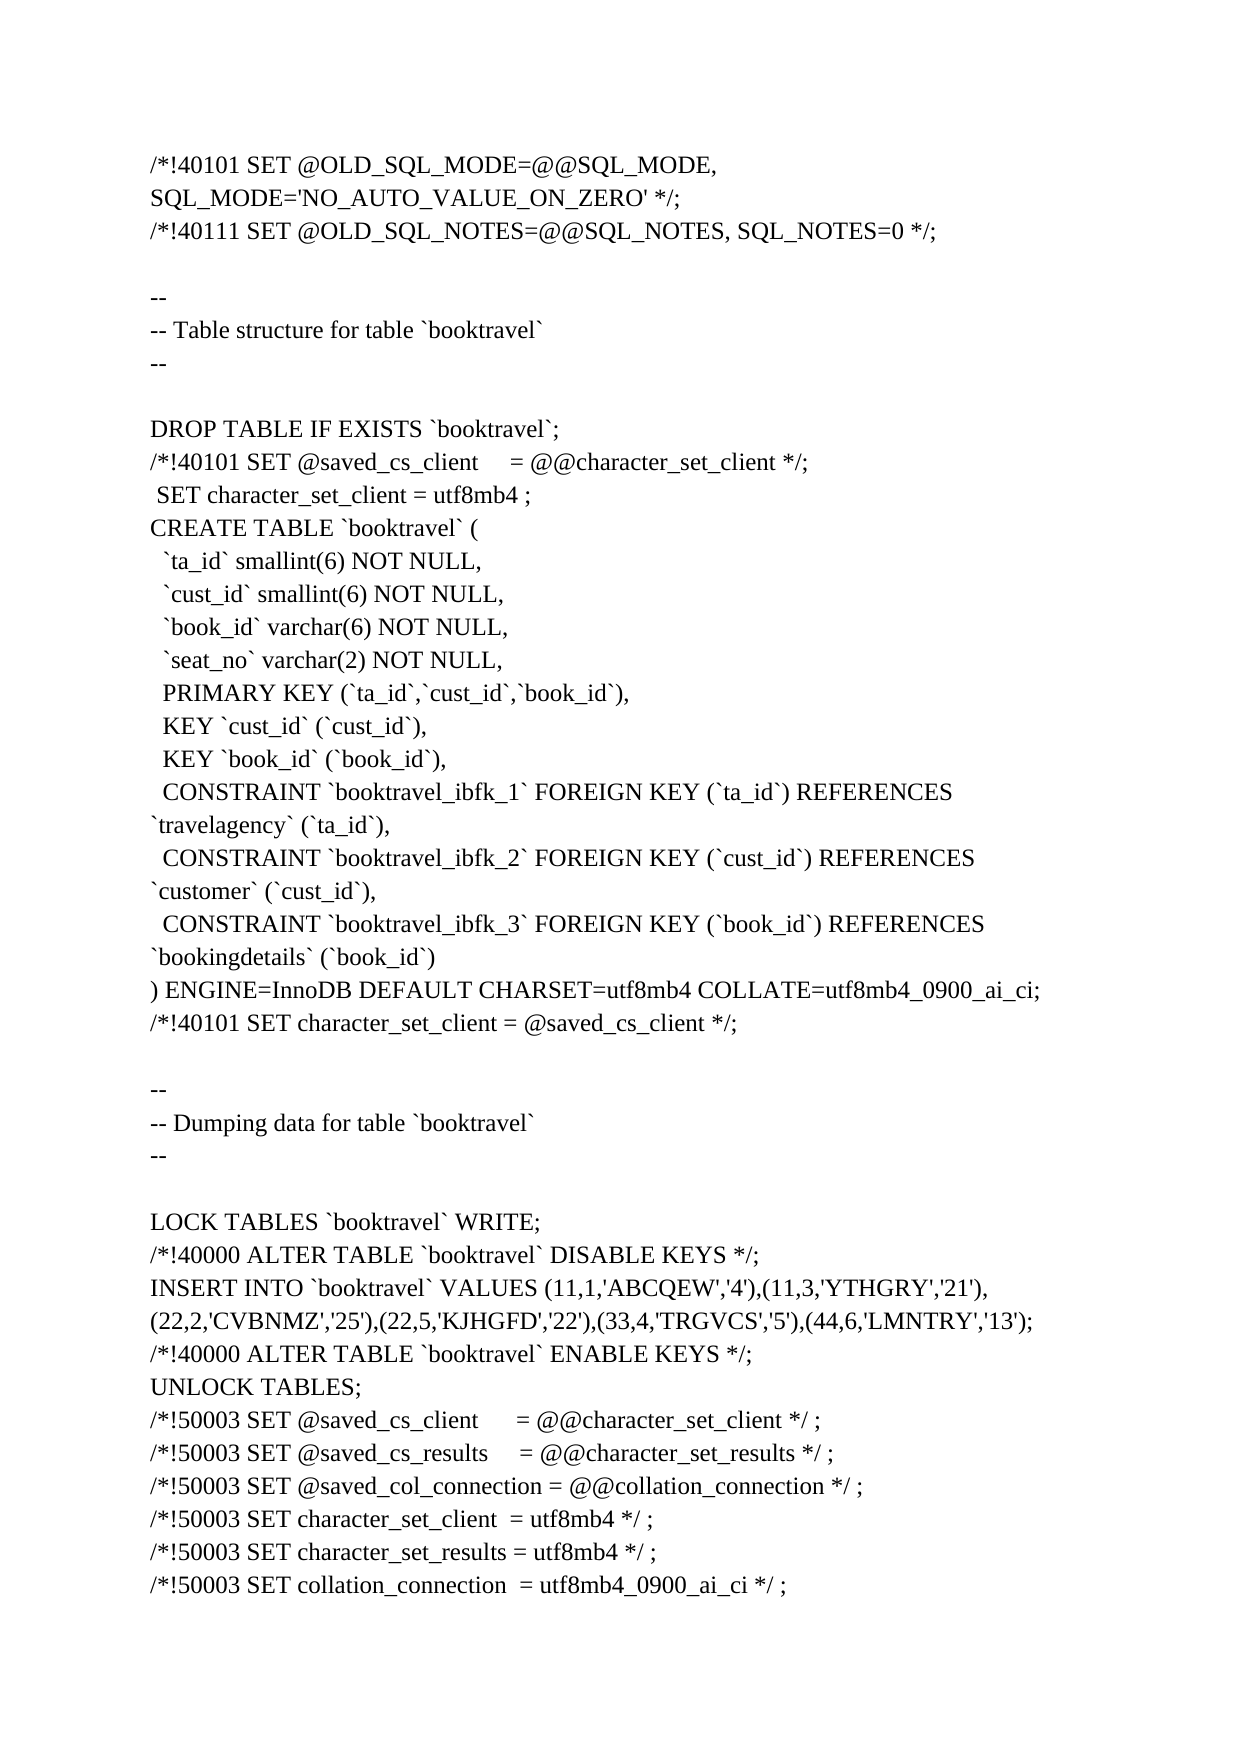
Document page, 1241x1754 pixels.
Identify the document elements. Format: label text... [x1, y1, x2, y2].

text -- [150, 1141, 1090, 1169]
text CONSTRAINT `booktravel_ibfk_2` FOREIGN KEY (`cust_id`) REFERENCES `customer` (`cust_id`), [150, 843, 1090, 905]
text /*!50003 SET @saved_col_connection = @@collation_connection */ ; [150, 1471, 1090, 1499]
text -- Dumping data for table `booktravel` [150, 1108, 1090, 1136]
text /*!40101 SET character_set_client = @saved_cs_client */; [150, 1008, 1090, 1037]
text /*!50003 SET character_set_client = utf8mb4 */ ; [150, 1504, 1090, 1533]
text CONSTRAINT `booktravel_ibfk_3` FOREIGN KEY (`book_id`) REFERENCES `bookingdetails` (`book_id`) [150, 909, 1090, 971]
text -- [150, 348, 1090, 377]
text `cust_id` smallint(6) NOT NULL, [150, 579, 1090, 608]
text /*!40000 ALTER TABLE `booktravel` DISABLE KEYS */; [150, 1240, 1090, 1268]
text `ta_id` smallint(6) NOT NULL, [150, 546, 1090, 575]
text DROP TABLE IF EXISTS `booktravel`; [150, 414, 1090, 443]
text /*!40000 ALTER TABLE `booktravel` ENABLE KEYS */; [150, 1339, 1090, 1367]
text /*!50003 SET @saved_cs_results = @@character_set_results */ ; [150, 1438, 1090, 1467]
text CONSTRAINT `booktravel_ibfk_1` FOREIGN KEY (`ta_id`) REFERENCES `travelagency` (`ta_id`), [150, 777, 1090, 839]
text -- Table structure for table `booktravel` [150, 315, 1090, 344]
text `book_id` varchar(6) NOT NULL, [150, 612, 1090, 641]
text PRIMARY KEY (`ta_id`,`cust_id`,`book_id`), [150, 678, 1090, 707]
text KEY `book_id` (`book_id`), [150, 744, 1090, 773]
text -- [150, 282, 1090, 311]
text LOCK TABLES `booktravel` WRITE; [150, 1207, 1090, 1235]
text /*!40101 SET @saved_cs_client = @@character_set_client */; [150, 447, 1090, 476]
text SET character_set_client = utf8mb4 ; [150, 480, 1090, 509]
text KEY `cust_id` (`cust_id`), [150, 711, 1090, 740]
text /*!40111 SET @OLD_SQL_NOTES=@@SQL_NOTES, SQL_NOTES=0 */; [150, 216, 1090, 245]
text UNLOCK TABLES; [150, 1372, 1090, 1401]
text CREATE TABLE `booktravel` ( [150, 513, 1090, 542]
text INSERT INTO `booktravel` VALUES (11,1,'ABCQEW','4'),(11,3,'YTHGRY','21'),(22,2,'CVBNMZ','25'),(22,5,'KJHGFD','22'),(33,4,'TRGVCS','5'),(44,6,'LMNTRY','13'); [150, 1273, 1090, 1334]
text /*!40101 SET @OLD_SQL_MODE=@@SQL_MODE, SQL_MODE='NO_AUTO_VALUE_ON_ZERO' */; [150, 150, 1090, 212]
text -- [150, 1074, 1090, 1103]
text /*!50003 SET @saved_cs_client = @@character_set_client */ ; [150, 1405, 1090, 1433]
text ) ENGINE=InnoDB DEFAULT CHARSET=utf8mb4 COLLATE=utf8mb4_0900_ai_ci; [150, 976, 1090, 1004]
text /*!50003 SET character_set_results = utf8mb4 */ ; [150, 1537, 1090, 1566]
text /*!50003 SET collation_connection = utf8mb4_0900_ai_ci */ ; [150, 1570, 1090, 1599]
text `seat_no` varchar(2) NOT NULL, [150, 645, 1090, 674]
